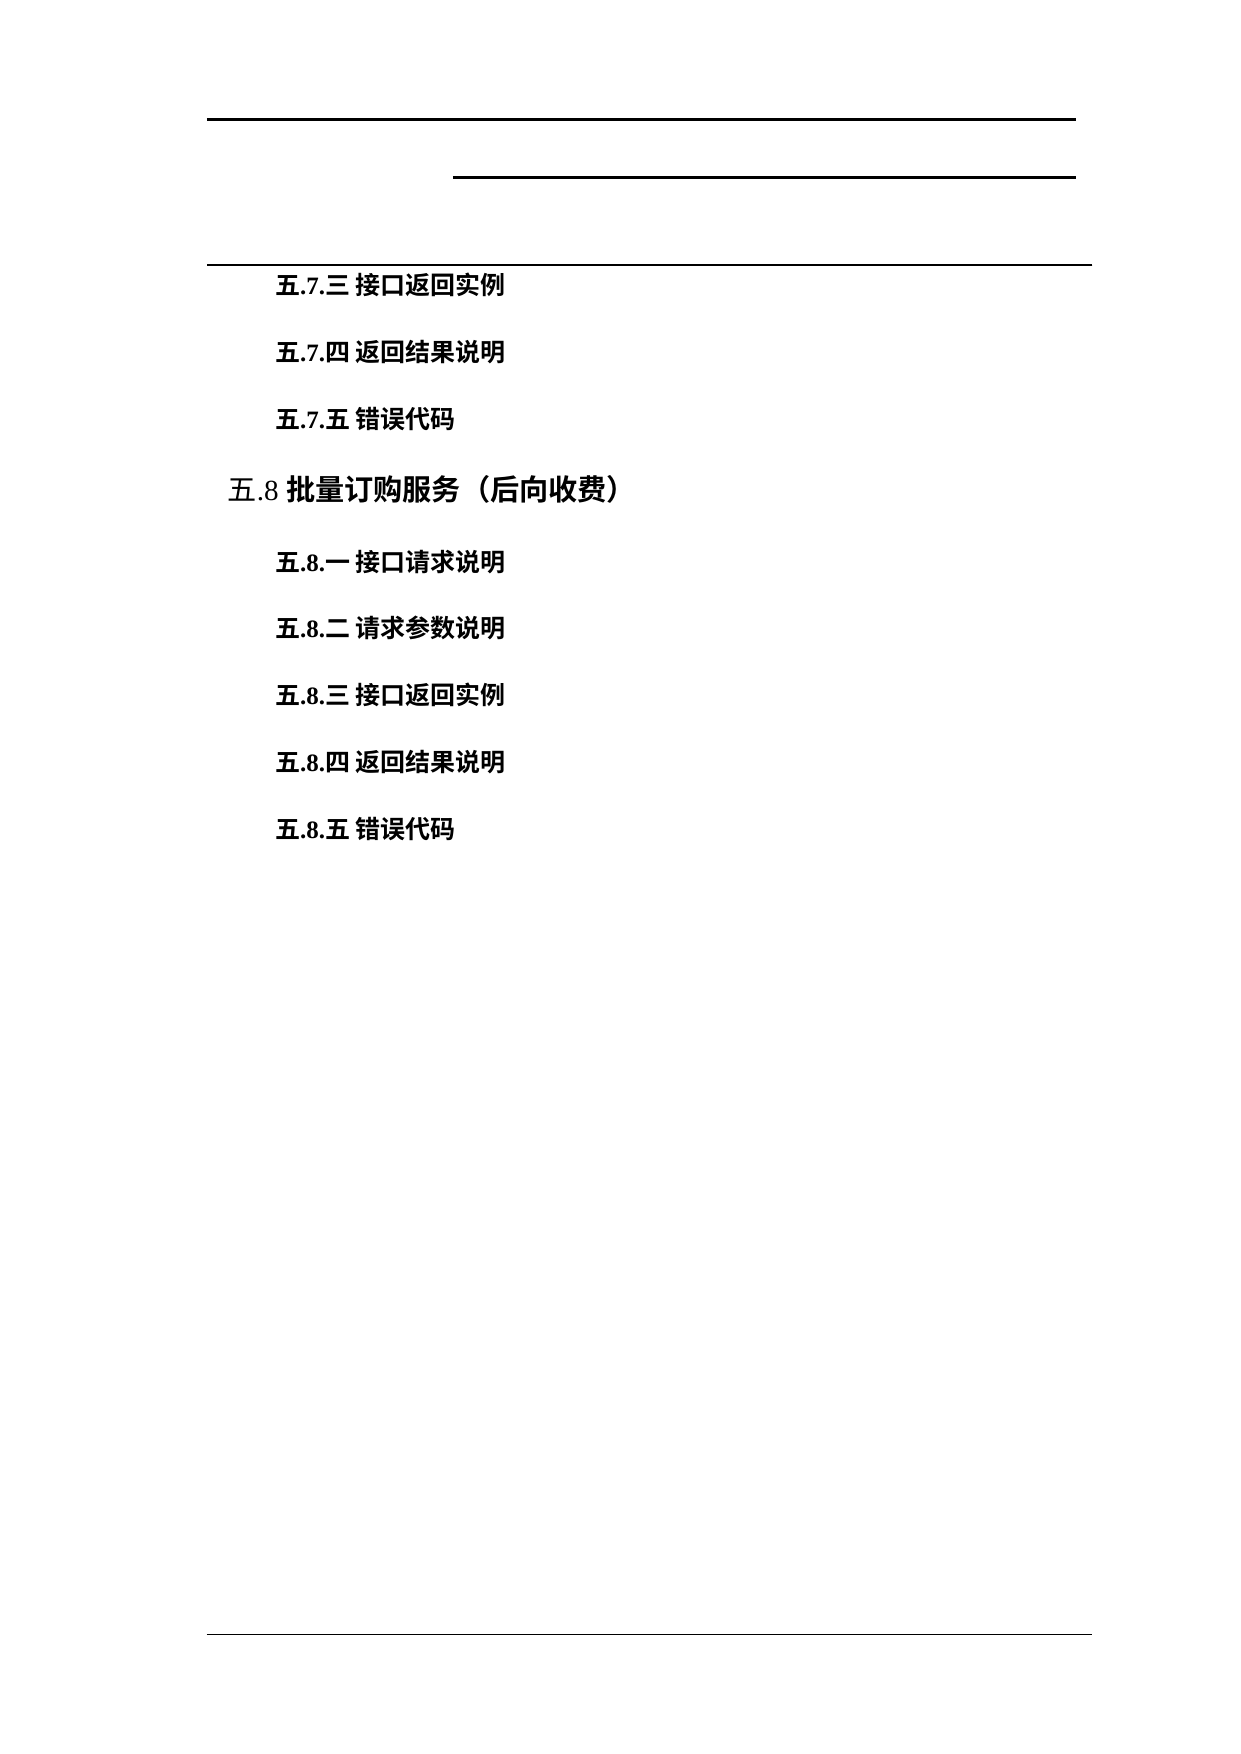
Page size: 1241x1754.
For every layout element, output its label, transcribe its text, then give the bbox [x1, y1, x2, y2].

subtitle 请求参数说明 [275, 609, 1092, 645]
subtitle 错误代码 [275, 399, 1092, 436]
subtitle 接口返回实例 [275, 676, 1092, 712]
subtitle 接口返回实例 [275, 266, 1092, 302]
subtitle 返回结果说明 [275, 332, 1092, 369]
subtitle 返回结果说明 [275, 743, 1092, 779]
subtitle 接口请求说明 [275, 542, 1092, 578]
subtitle 批量订购服务（后向收费） [227, 466, 1092, 508]
subtitle 错误代码 [275, 809, 1092, 846]
